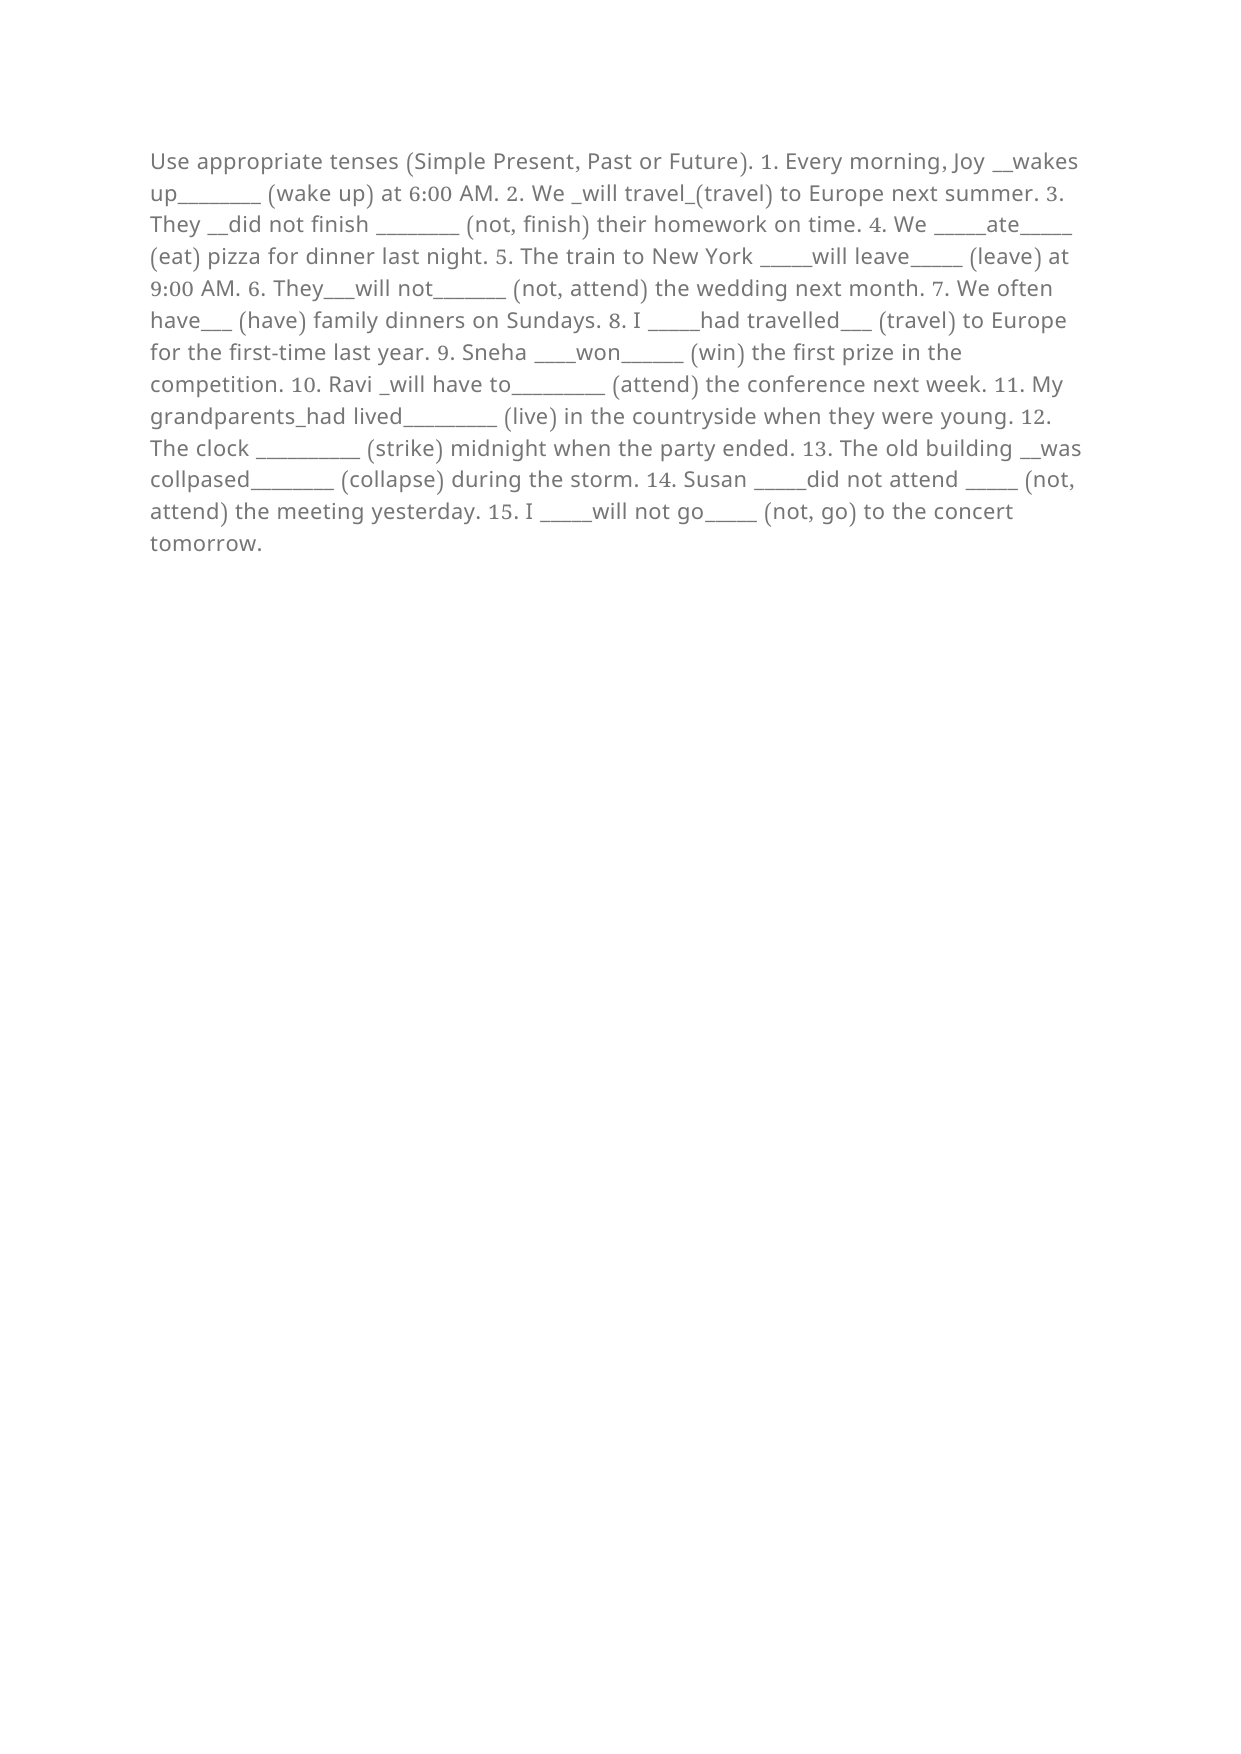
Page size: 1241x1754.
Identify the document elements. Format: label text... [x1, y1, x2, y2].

text Use appropriate tenses (Simple Present, Past or Future). 1. Every morning, Joy __wakes up________ (wake up) at 6:00 AM. 2. We _will travel_(travel) to Europe next summer. 3. They __did not finish ________ (not, finish) their homework on time. 4. We _____ate_____ (eat) pizza for dinner last night. 5. The train to New York _____will leave_____ (leave) at 9:00 AM. 6. They___will not_______ (not, attend) the wedding next month. 7. We often have___ (have) family dinners on Sundays. 8. I _____had travelled___ (travel) to Europe for the first-time last year. 9. Sneha ____won______ (win) the first prize in the competition. 10. Ravi _will have to_________ (attend) the conference next week. 11. My grandparents_had lived_________ (live) in the countryside when they were young. 12. The clock __________ (strike) midnight when the party ended. 13. The old building __was collpased________ (collapse) during the storm. 14. Susan _____did not attend _____ (not, attend) the meeting yesterday. 15. I _____will not go_____ (not, go) to the concert tomorrow. [150, 150, 1090, 562]
